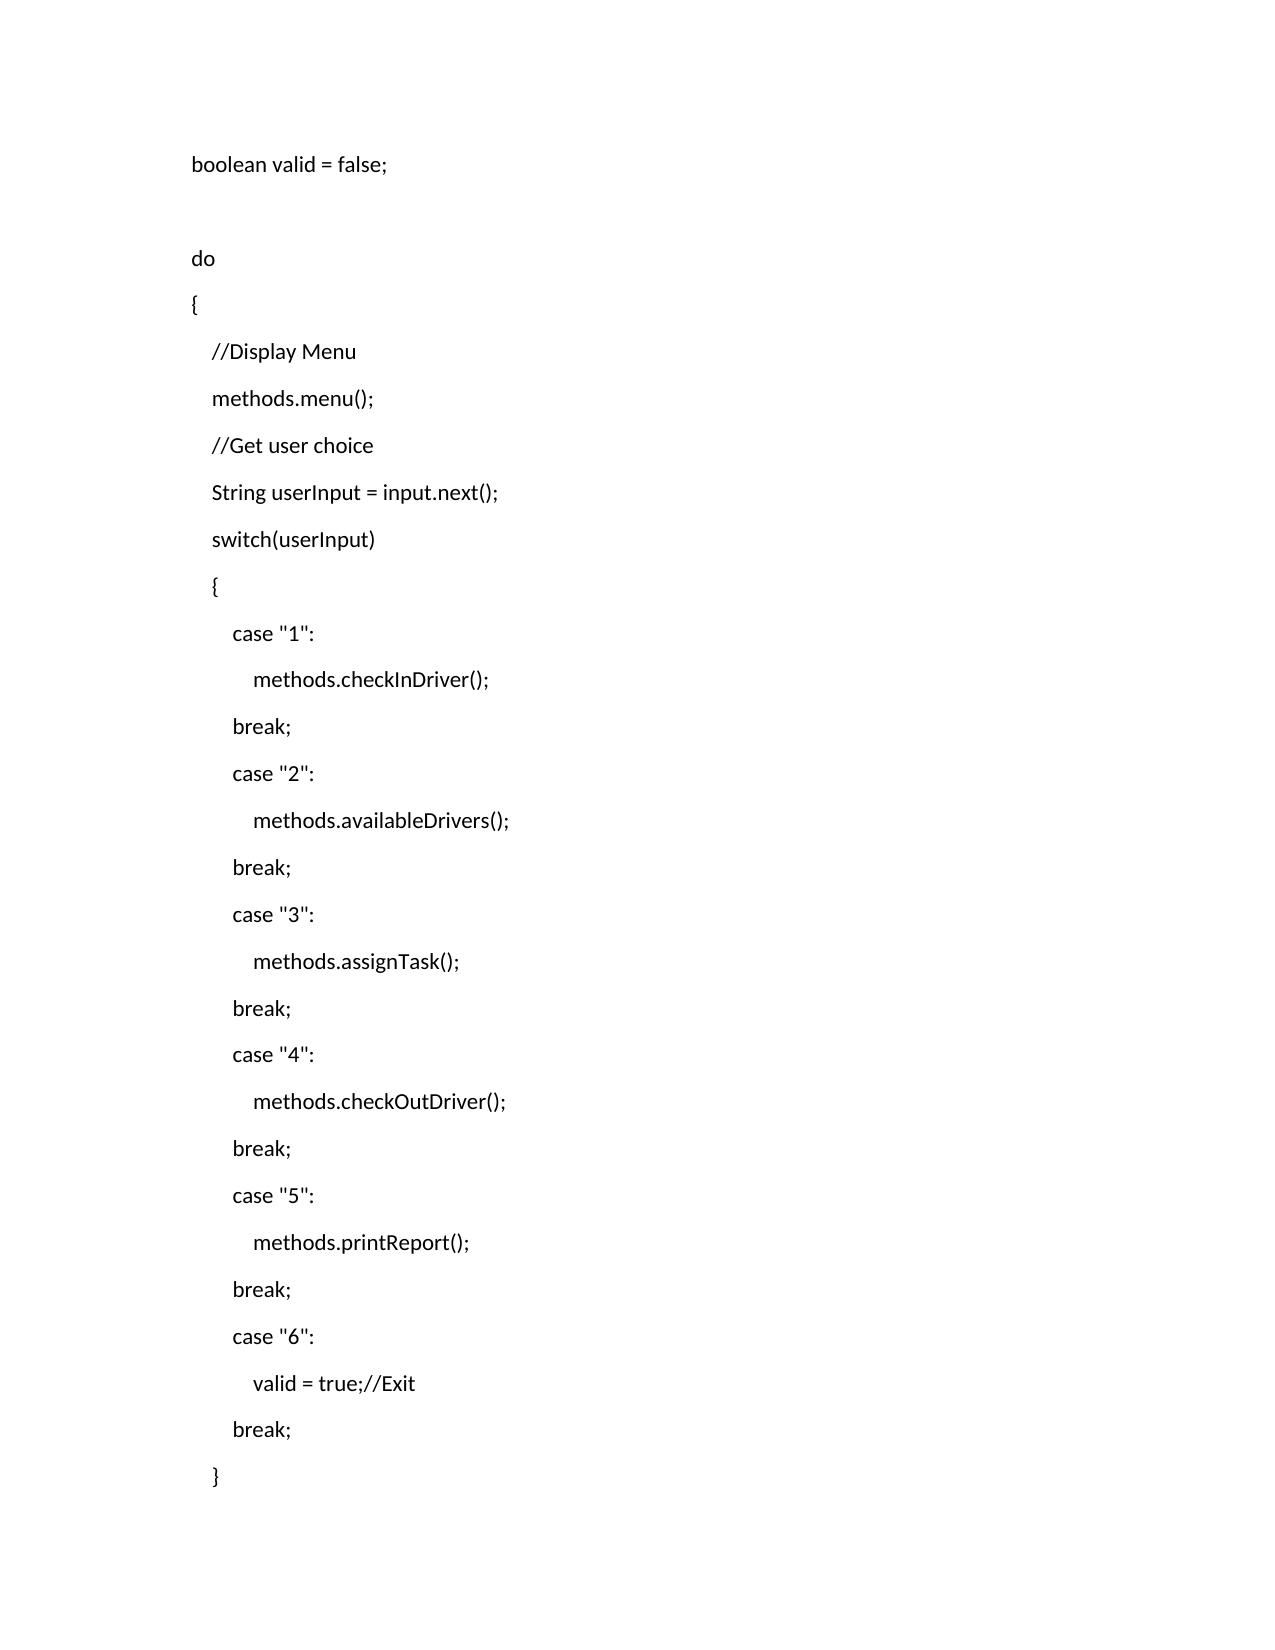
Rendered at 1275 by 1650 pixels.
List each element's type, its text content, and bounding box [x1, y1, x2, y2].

text break; [150, 1416, 1125, 1444]
text methods.assignTask(); [150, 947, 1125, 975]
text break; [150, 1275, 1125, 1303]
text //Display Menu [150, 337, 1125, 366]
text break; [150, 1134, 1125, 1162]
text break; [150, 853, 1125, 881]
text methods.menu(); [150, 384, 1125, 412]
text String userInput = input.next(); [150, 478, 1125, 506]
text case "2": [150, 759, 1125, 787]
text methods.printReport(); [150, 1228, 1125, 1256]
text //Get user choice [150, 431, 1125, 459]
text break; [150, 712, 1125, 741]
text switch(userInput) [150, 525, 1125, 553]
text case "6": [150, 1322, 1125, 1350]
text methods.checkInDriver(); [150, 666, 1125, 694]
text case "3": [150, 900, 1125, 928]
text } [150, 1462, 1125, 1491]
text case "4": [150, 1041, 1125, 1069]
text break; [150, 994, 1125, 1022]
text do [150, 244, 1125, 272]
text boolean valid = false; [150, 150, 1125, 178]
text { [150, 291, 1125, 319]
text methods.availableDrivers(); [150, 806, 1125, 834]
text methods.checkOutDriver(); [150, 1087, 1125, 1116]
text case "1": [150, 619, 1125, 647]
text { [150, 572, 1125, 600]
text valid = true;//Exit [150, 1369, 1125, 1397]
text case "5": [150, 1181, 1125, 1209]
